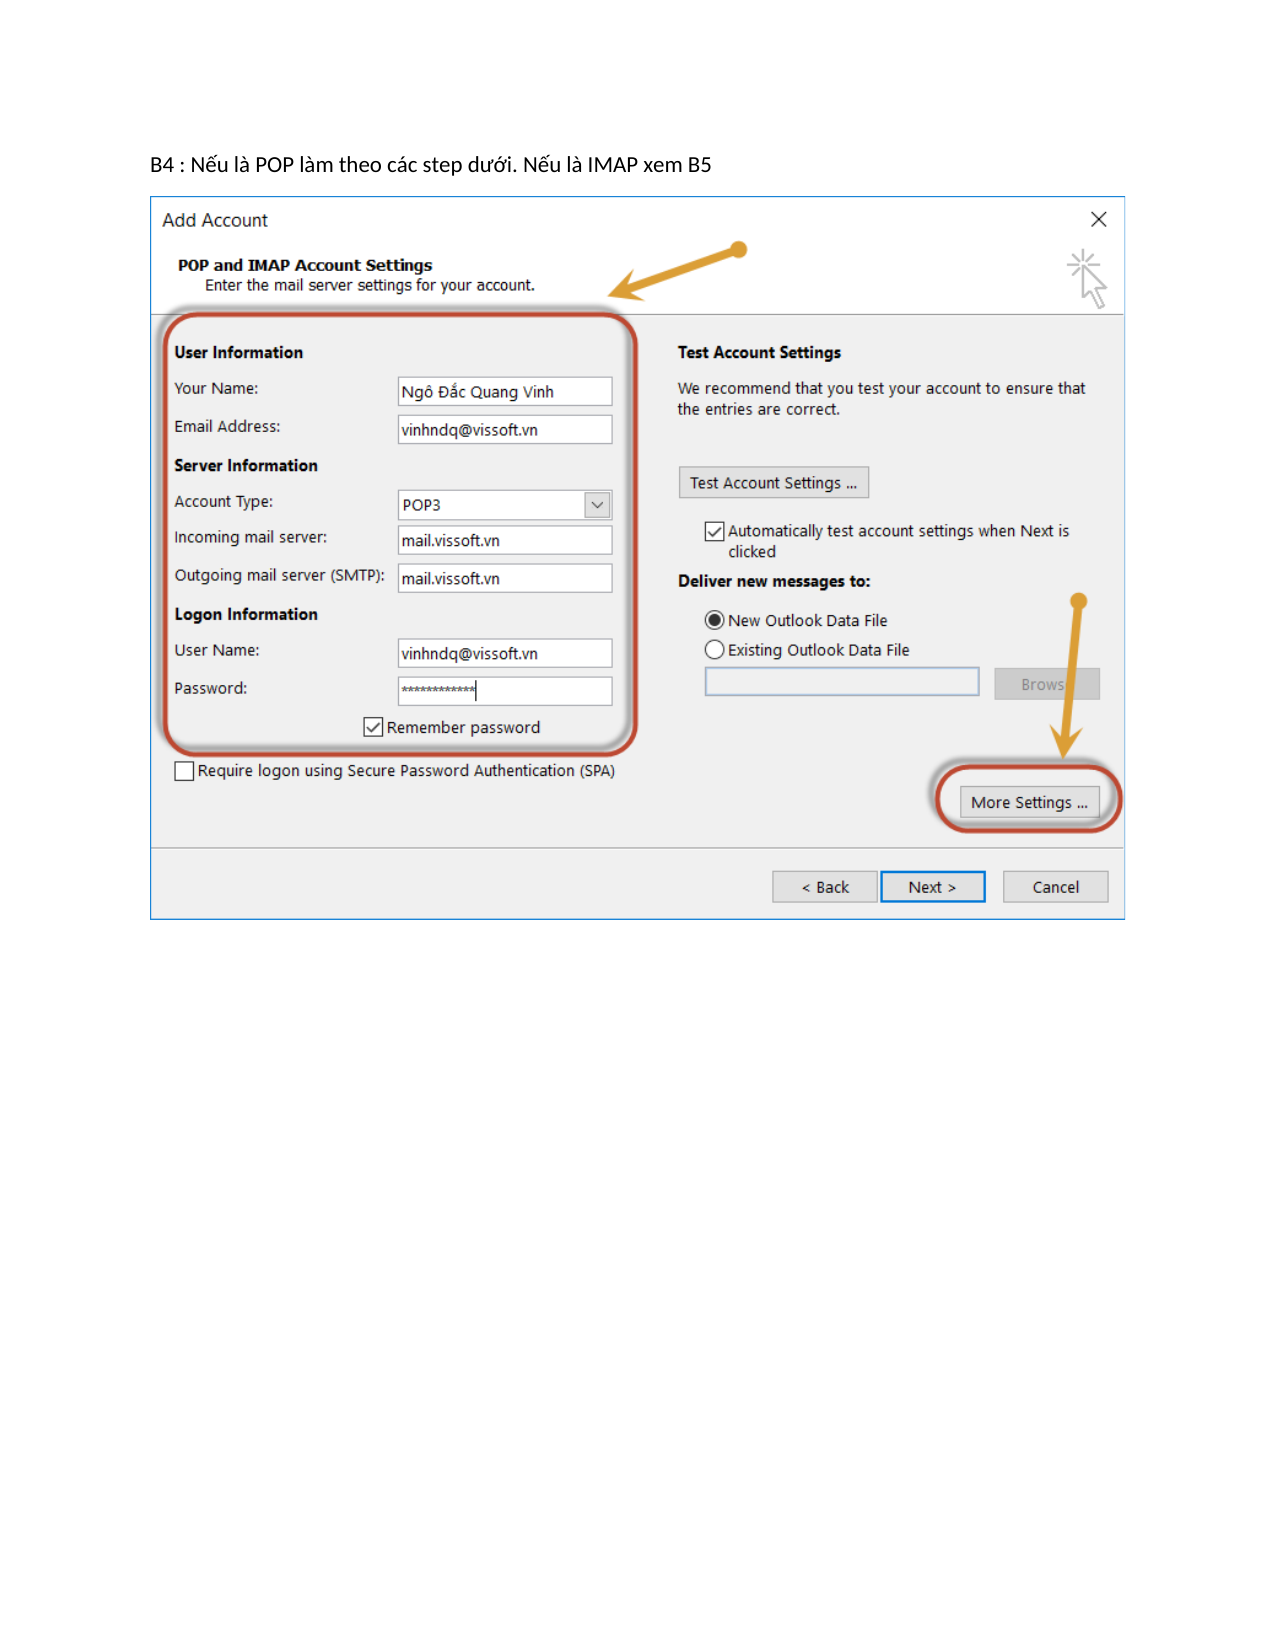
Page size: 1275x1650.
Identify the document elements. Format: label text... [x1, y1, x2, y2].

text B4 : Nếu là POP làm theo các step dưới. Nếu là IMAP xem B5 [150, 150, 1125, 178]
picture [150, 196, 1125, 920]
